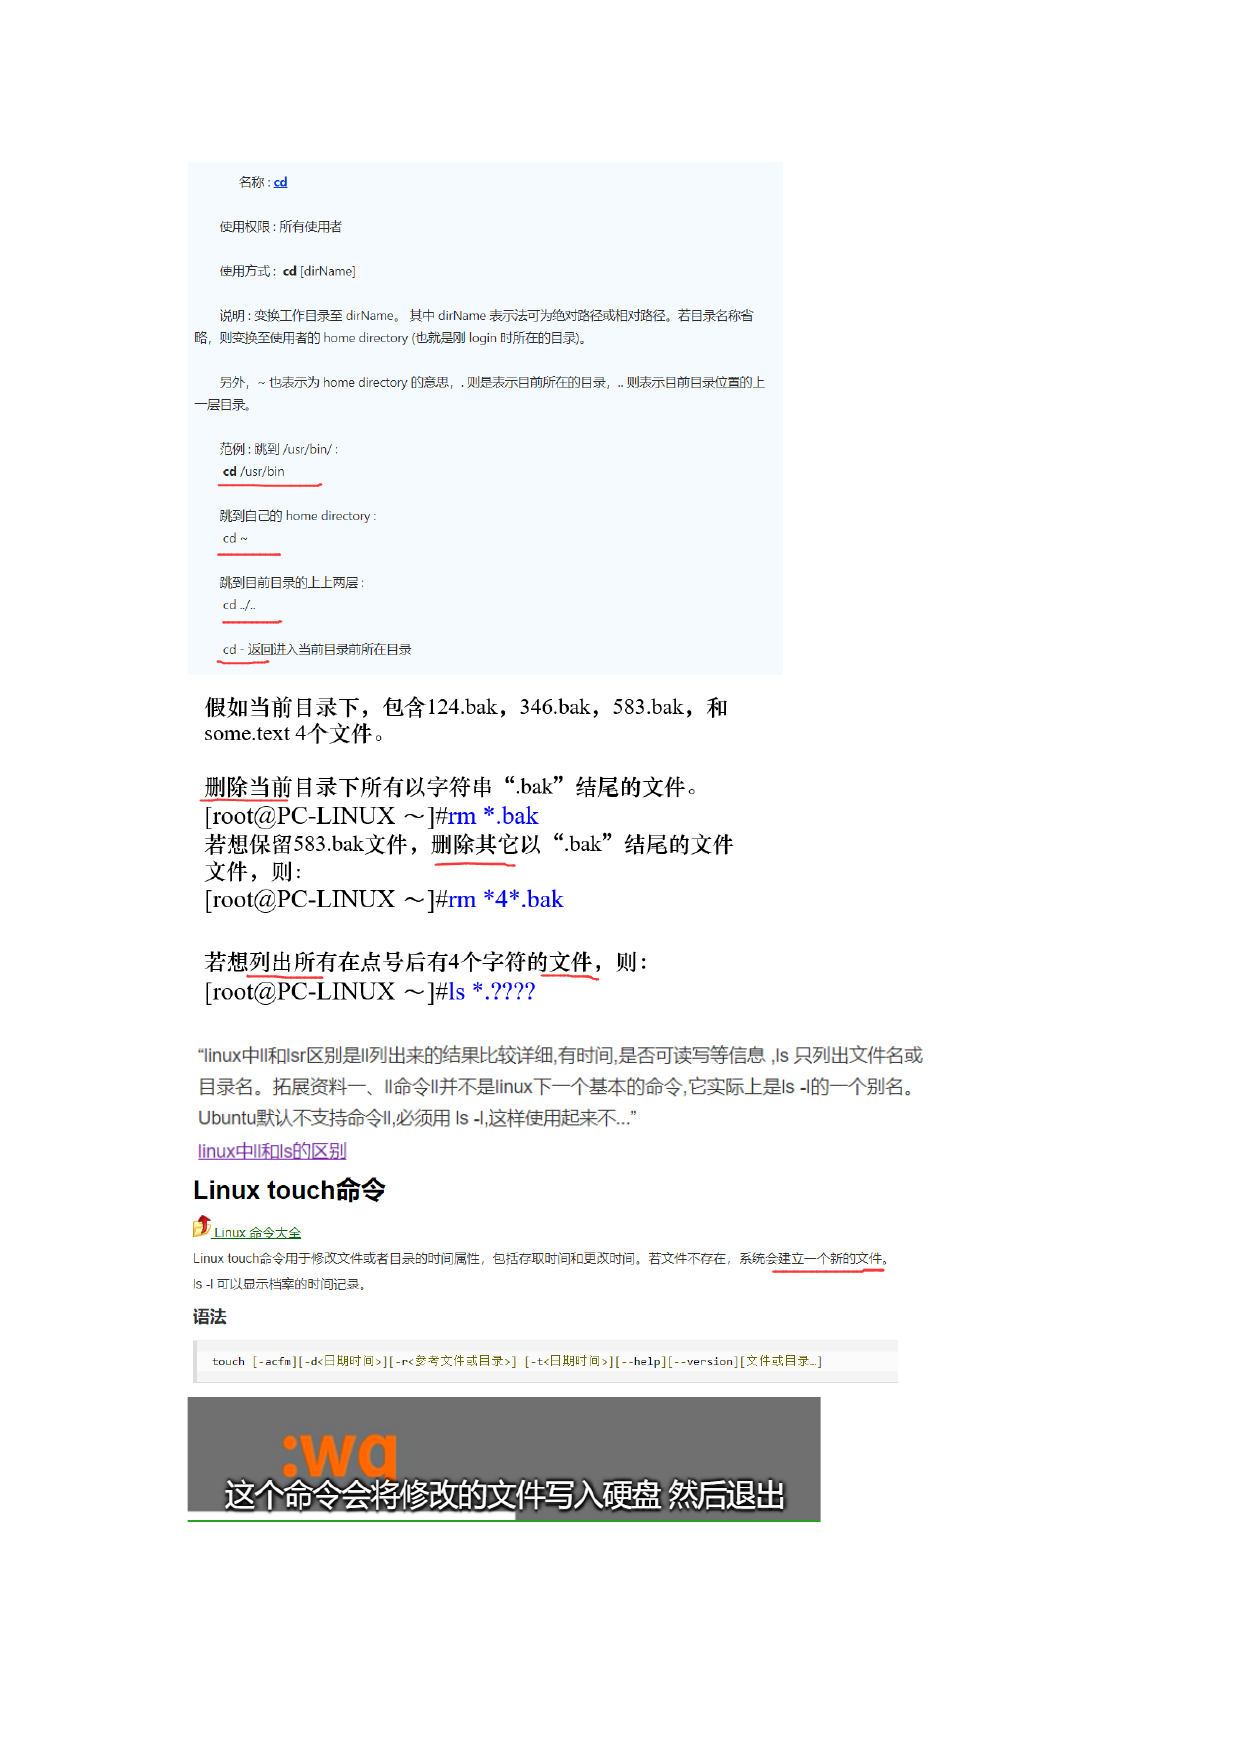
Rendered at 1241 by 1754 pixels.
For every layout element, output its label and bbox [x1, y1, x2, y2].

picture [187, 162, 783, 675]
picture [187, 1169, 899, 1384]
picture [187, 682, 752, 1013]
picture [187, 1039, 932, 1165]
picture [187, 1397, 821, 1522]
